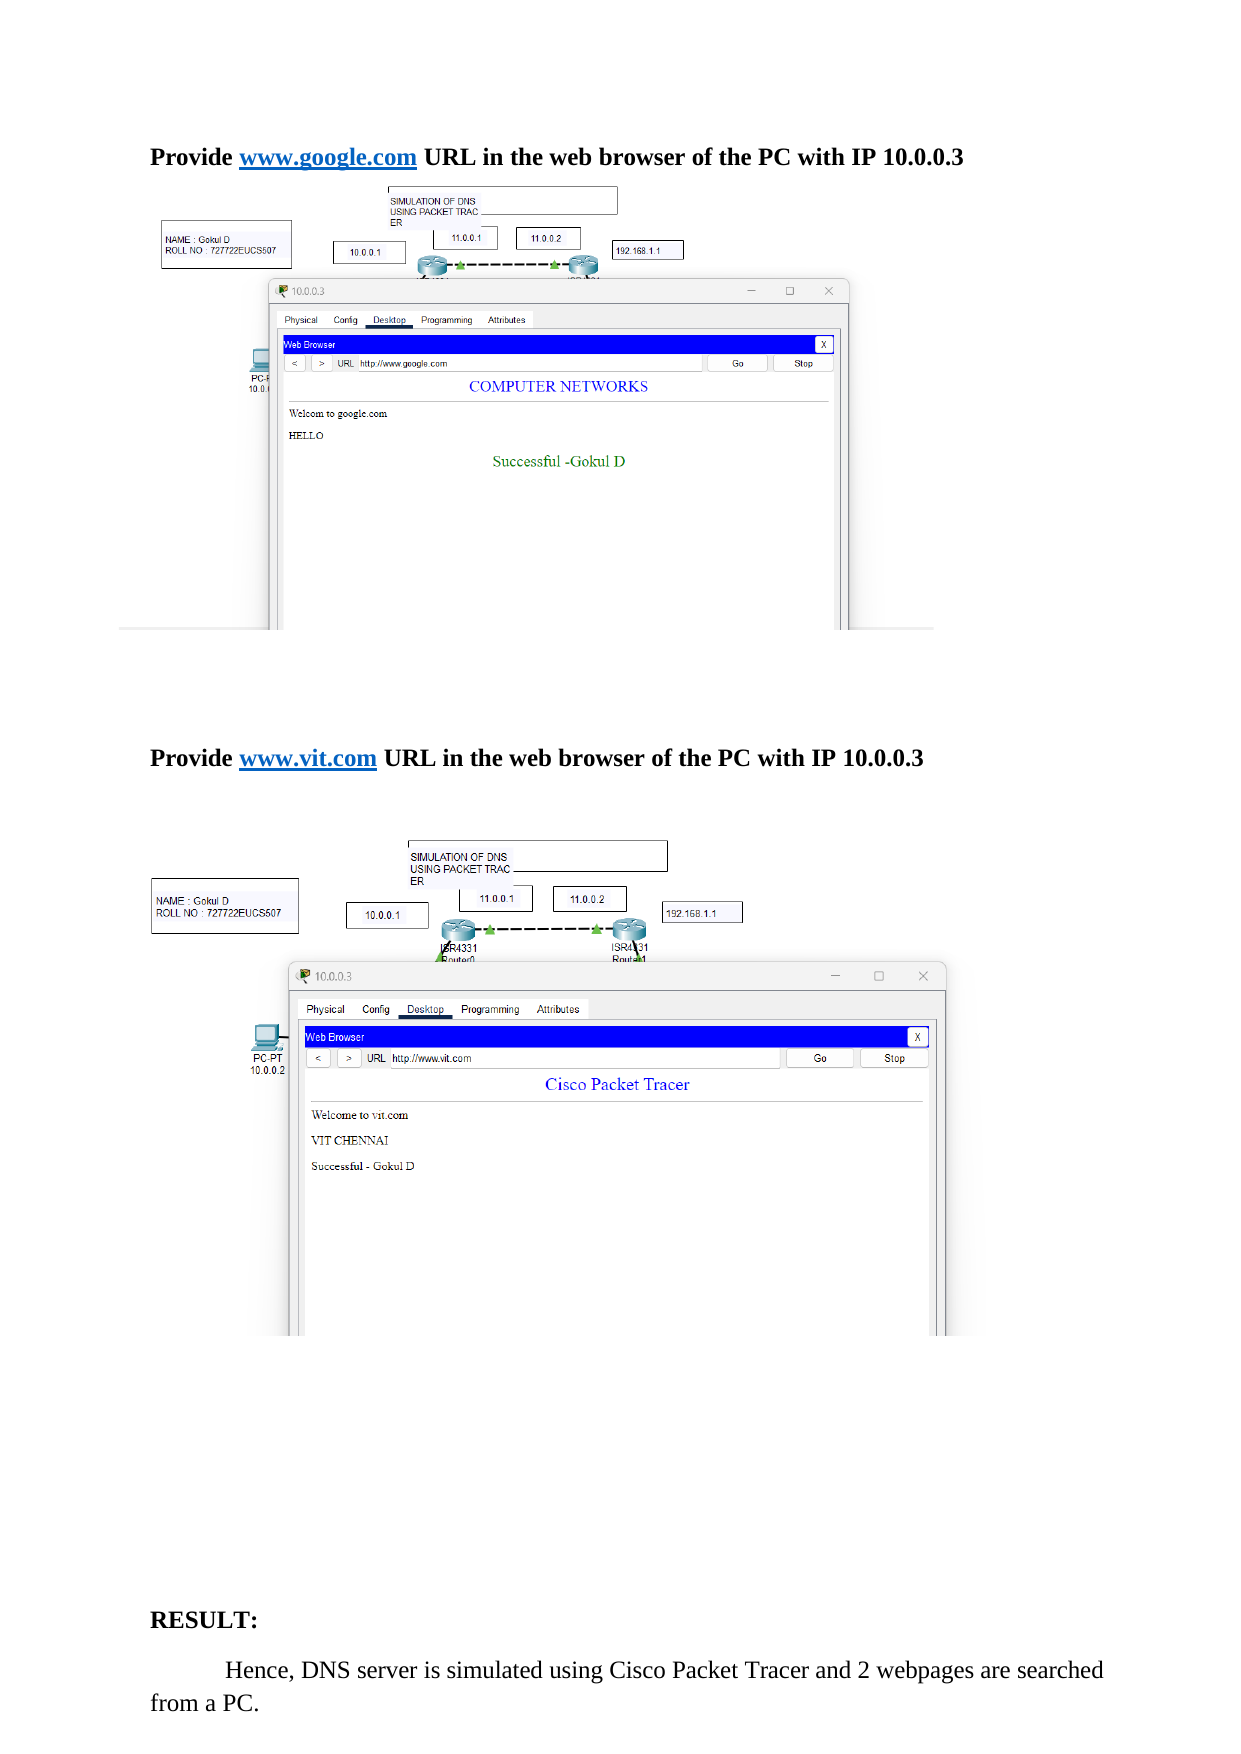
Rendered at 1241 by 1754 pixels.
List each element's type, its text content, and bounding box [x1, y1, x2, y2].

text RESULT: [150, 1605, 1153, 1634]
subtitle Provide www.vit.com URL in the web browser of the PC with IP 10.0.0.3 [150, 743, 1153, 772]
picture [118, 171, 934, 630]
text Provide www.google.com URL in the web browser of the PC with IP 10.0.0.3 [150, 142, 1153, 171]
text Hence, DNS server is simulated using Cisco Packet Tracer and 2 webpages are searched from a PC. [150, 1655, 1111, 1717]
picture [118, 820, 995, 1336]
